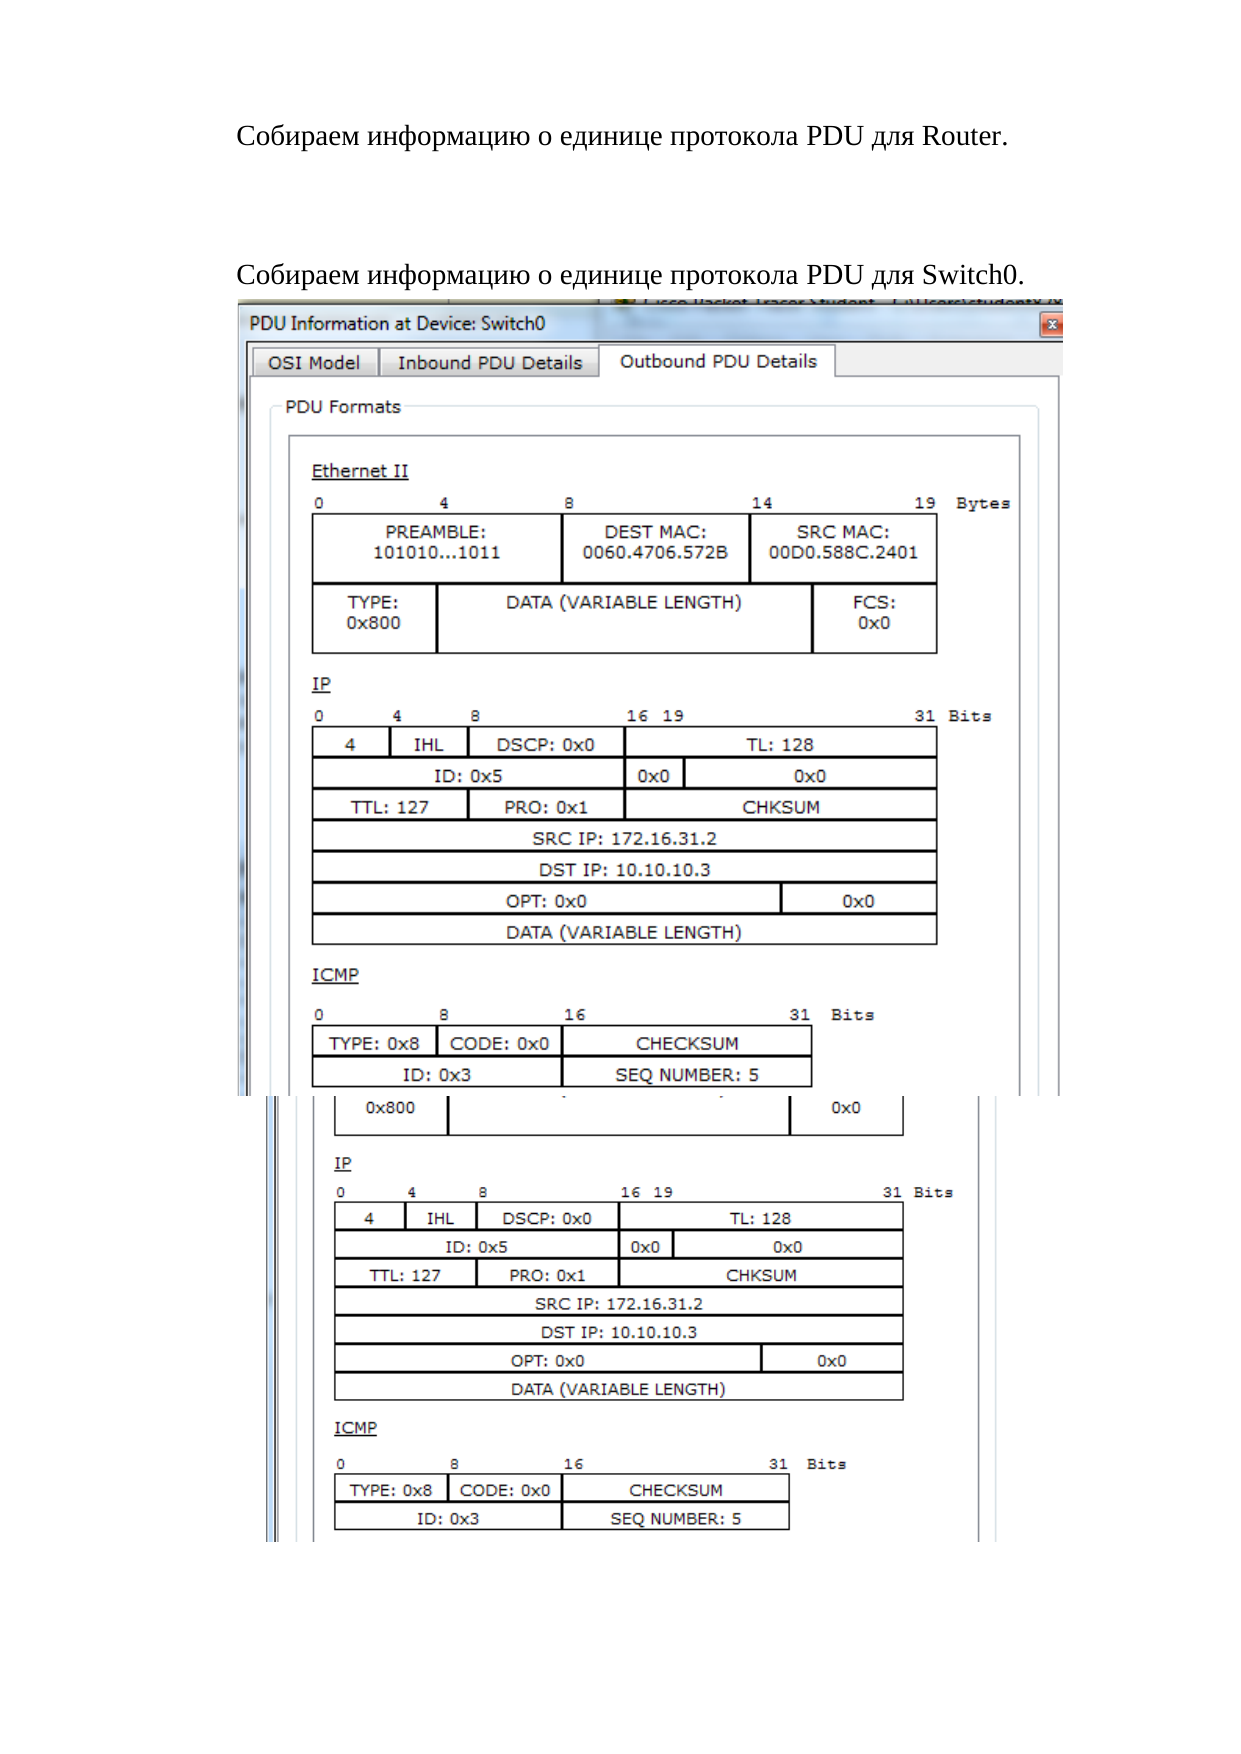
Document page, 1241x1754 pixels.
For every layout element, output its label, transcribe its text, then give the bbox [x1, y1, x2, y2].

text Собираем информацию о единице протокола PDU для Switch0. [177, 257, 1152, 291]
picture [237, 299, 1063, 1542]
text Собираем информацию о единице протокола PDU для Router. [177, 118, 1152, 152]
